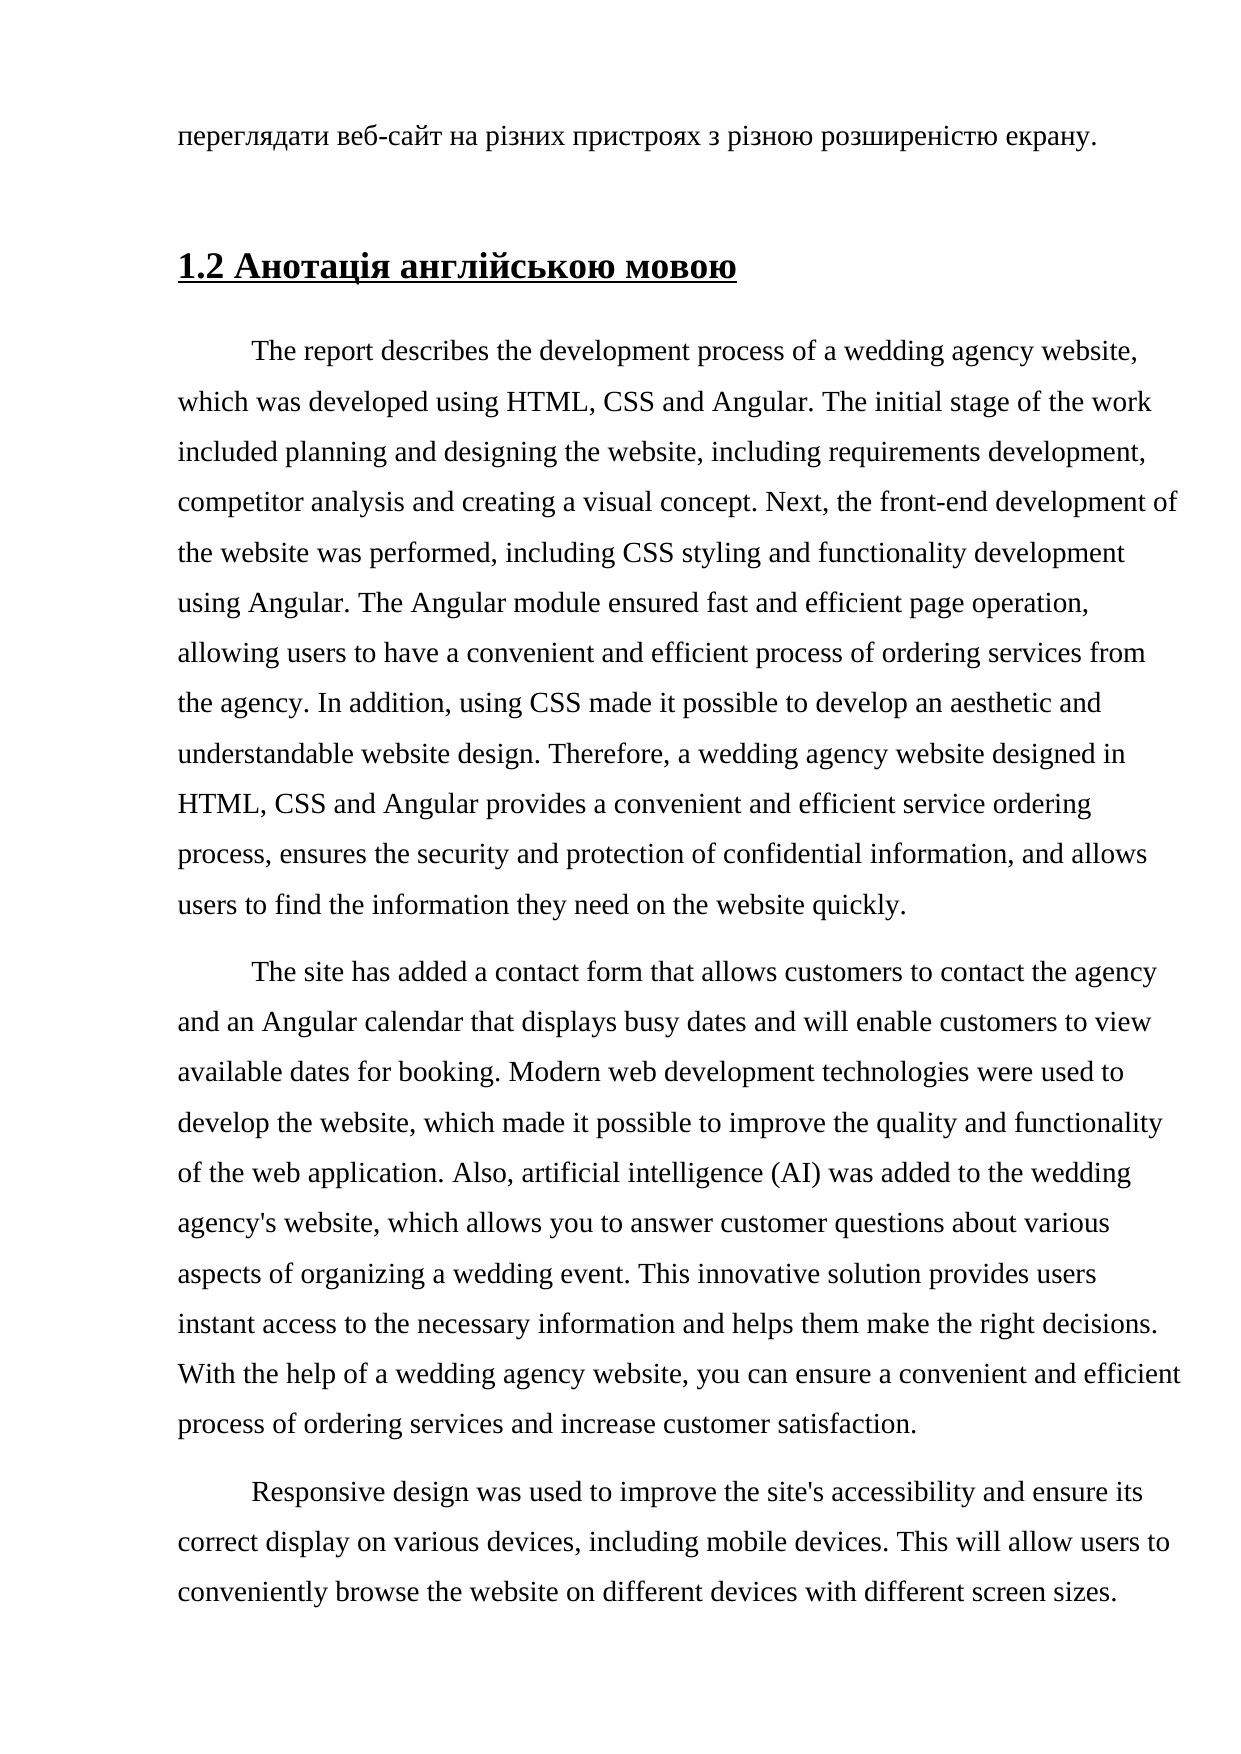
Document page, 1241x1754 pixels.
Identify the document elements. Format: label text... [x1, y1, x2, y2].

text The report describes the development process of a wedding agency website, which was developed using HTML, CSS and Angular. The initial stage of the work included planning and designing the website, including requirements development, competitor analysis and creating a visual concept. Next, the front-end development of the website was performed, including CSS styling and functionality development using Angular. The Angular module ensured fast and efficient page operation, allowing users to have a convenient and efficient process of ordering services from the agency. In addition, using CSS made it possible to develop an aesthetic and understandable website design. Therefore, a wedding agency website designed in HTML, CSS and Angular provides a convenient and efficient service ordering process, ensures the security and protection of confidential information, and allows users to find the information they need on the website quickly. [177, 333, 1181, 920]
text 1.2 Анотація англійською мовою [177, 244, 1181, 287]
text Responsive design was used to improve the site's accessibility and ensure its correct display on various devices, including mobile devices. This will allow users to conveniently browse the website on different devices with different screen sizes. [177, 1474, 1181, 1608]
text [177, 118, 1181, 152]
text The site has added a contact form that allows customers to contact the agency and an Angular calendar that displays busy dates and will enable customers to view available dates for booking. Modern web development technologies were used to develop the website, which made it possible to improve the quality and functionality of the web application. Also, artificial intelligence (AI) was added to the wedding agency's website, which allows you to answer customer questions about various aspects of organizing a wedding event. This innovative solution provides users instant access to the necessary information and helps them make the right decisions. With the help of a wedding agency website, you can ensure a convenient and efficient process of ordering services and increase customer satisfaction. [177, 954, 1181, 1440]
